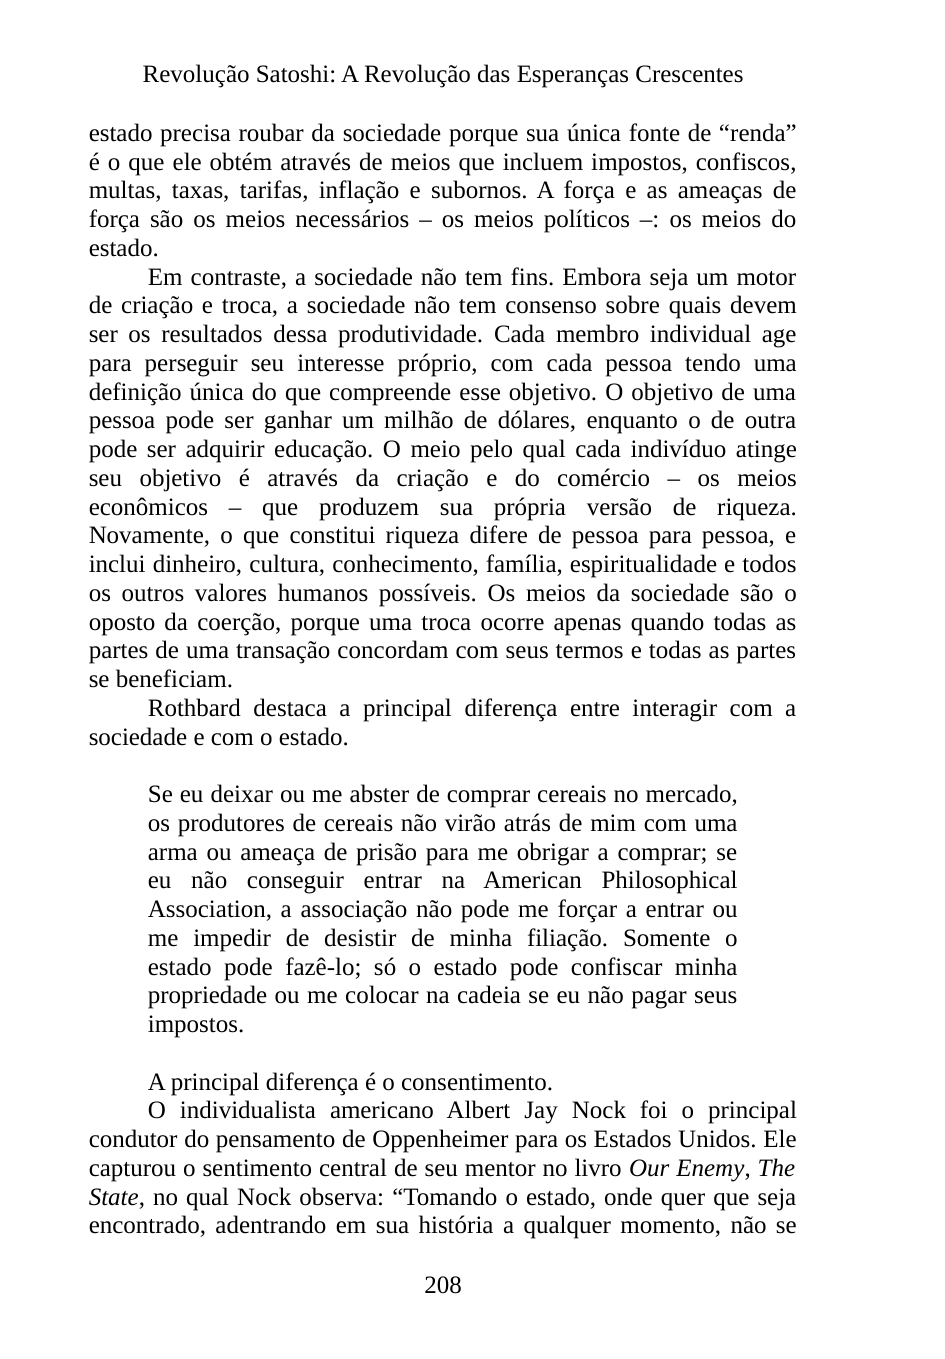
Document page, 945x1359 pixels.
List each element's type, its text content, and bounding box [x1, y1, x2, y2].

text Em contraste, a sociedade não tem fins. Embora seja um motor de criação e troca, a sociedade não tem consenso sobre quais devem ser os resultados dessa produtividade. Cada membro individual age para perseguir seu interesse próprio, com cada pessoa tendo uma definição única do que compreende esse objetivo. O objetivo de uma pessoa pode ser ganhar um milhão de dólares, enquanto o de outra pode ser adquirir educação. O meio pelo qual cada indivíduo atinge seu objetivo é através da criação e do comércio – os meios econômicos – que produzem sua própria versão de riqueza. Novamente, o que constitui riqueza difere de pessoa para pessoa, e inclui dinheiro, cultura, conhecimento, família, espiritualidade e todos os outros valores humanos possíveis. Os meios da sociedade são o oposto da coerção, porque uma troca ocorre apenas quando todas as partes de uma transação concordam com seus termos e todas as partes se beneficiam. [88, 262, 797, 693]
text Se eu deixar ou me abster de comprar cereais no mercado, os produtores de cereais não virão atrás de mim com uma arma ou ameaça de prisão para me obrigar a comprar; se eu não conseguir entrar na American Philosophical Association, a associação não pode me forçar a entrar ou me impedir de desistir de minha filiação. Somente o estado pode fazê-lo; só o estado pode confiscar minha propriedade ou me colocar na cadeia se eu não pagar seus impostos. [148, 779, 738, 1038]
text Rothbard destaca a principal diferença entre interagir com a sociedade e com o estado. [88, 693, 797, 751]
text A principal diferença é o consentimento. [88, 1067, 797, 1096]
